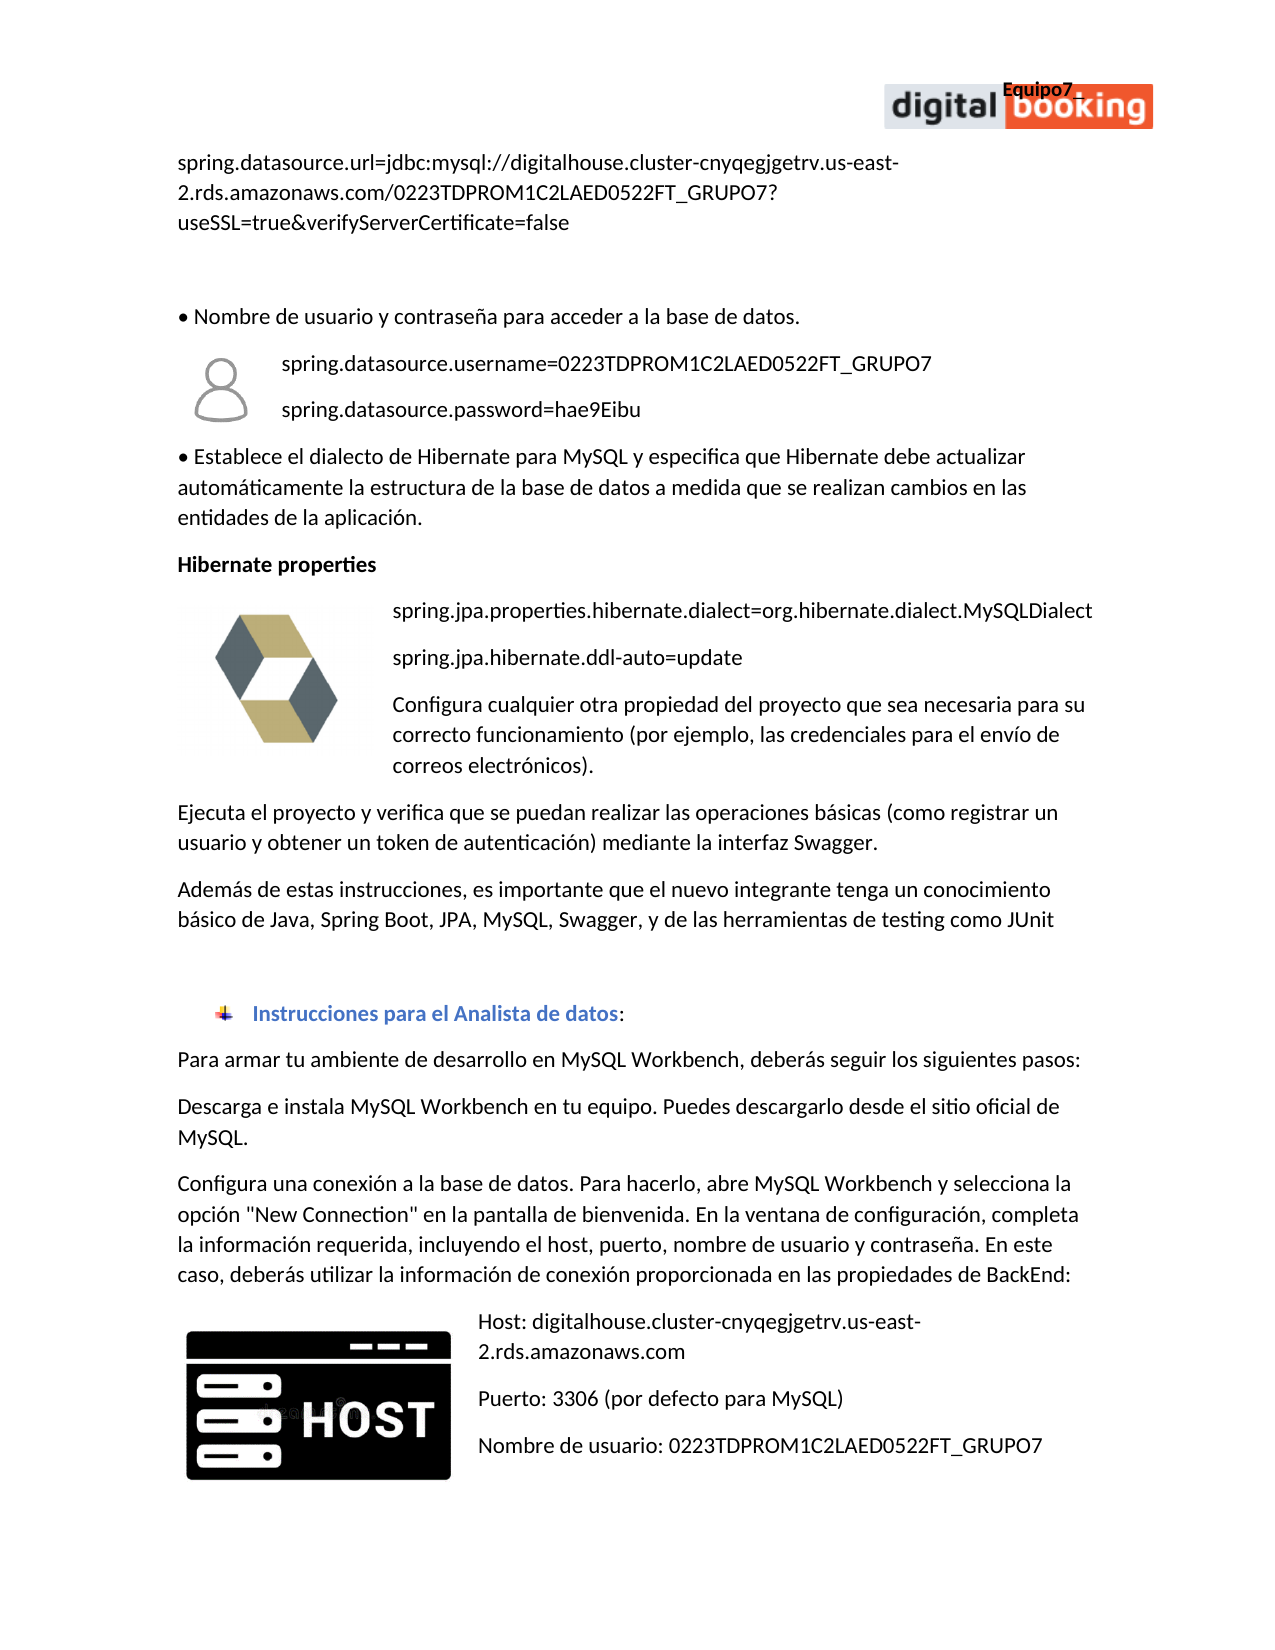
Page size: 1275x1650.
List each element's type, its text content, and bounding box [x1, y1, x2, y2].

text Hibernate properties [177, 550, 1098, 578]
text Para armar tu ambiente de desarrollo en MySQL Workbench, deberás seguir los siguientes pasos: [177, 1046, 1098, 1073]
text spring.datasource.username=0223TDPROM1C2LAED0522FT_GRUPO7 [177, 349, 1098, 377]
text Ejecuta el proyecto y verifica que se puedan realizar las operaciones básicas (como registrar un usuario y obtener un token de autenticación) mediante la interfaz Swagger. [177, 798, 1098, 856]
text • Establece el dialecto de Hibernate para MySQL y especifica que Hibernate debe actualizar automáticamente la estructura de la base de datos a medida que se realizan cambios en las entidades de la aplicación. [177, 442, 1098, 531]
text Configura cualquier otra propiedad del proyecto que sea necesaria para su correcto funcionamiento (por ejemplo, las credenciales para el envío de correos electrónicos). [177, 690, 1098, 779]
picture [884, 84, 1154, 129]
text Configura una conexión a la base de datos. Para hacerlo, abre MySQL Workbench y selecciona la opción "New Connection" en la pantalla de bienvenida. En la ventana de configuración, completa la información requerida, incluyendo el host, puerto, nombre de usuario y contraseña. En este caso, deberás utilizar la información de conexión proporcionada en las propiedades de BackEnd: [177, 1169, 1098, 1288]
text spring.datasource.url=jdbc:mysql://digitalhouse.cluster-cnyqegjgetrv.us-east-2.rds.amazonaws.com/0223TDPROM1C2LAED0522FT_GRUPO7?useSSL=true&verifyServerCertificate=false [177, 148, 1098, 236]
text Además de estas instrucciones, es importante que el nuevo integrante tenga un conocimiento básico de Java, Spring Boot, JPA, MySQL, Swagger, y de las herramientas de testing como JUnit [177, 875, 1098, 933]
text Puerto: 3306 (por defecto para MySQL) [460, 1384, 1098, 1412]
text • Nombre de usuario y contraseña para acceder a la base de datos. [177, 302, 1098, 330]
picture [175, 1313, 460, 1496]
picture [215, 1004, 233, 1021]
text spring.datasource.password=hae9Eibu [263, 396, 1098, 423]
text spring.jpa.properties.hibernate.dialect=org.hibernate.dialect.MySQLDialect [177, 597, 1098, 624]
text Host: digitalhouse.cluster-cnyqegjgetrv.us-east-2.rds.amazonaws.com [177, 1307, 1098, 1365]
picture [177, 605, 374, 756]
list Instrucciones para el Analista de datos: [215, 999, 1098, 1027]
text Nombre de usuario: 0223TDPROM1C2LAED0522FT_GRUPO7 [460, 1431, 1098, 1459]
text Descarga e instala MySQL Workbench en tu equipo. Puedes descargarlo desde el sitio oficial de MySQL. [177, 1092, 1098, 1151]
picture [179, 350, 263, 434]
text spring.jpa.hibernate.ddl-auto=update [374, 643, 1098, 671]
